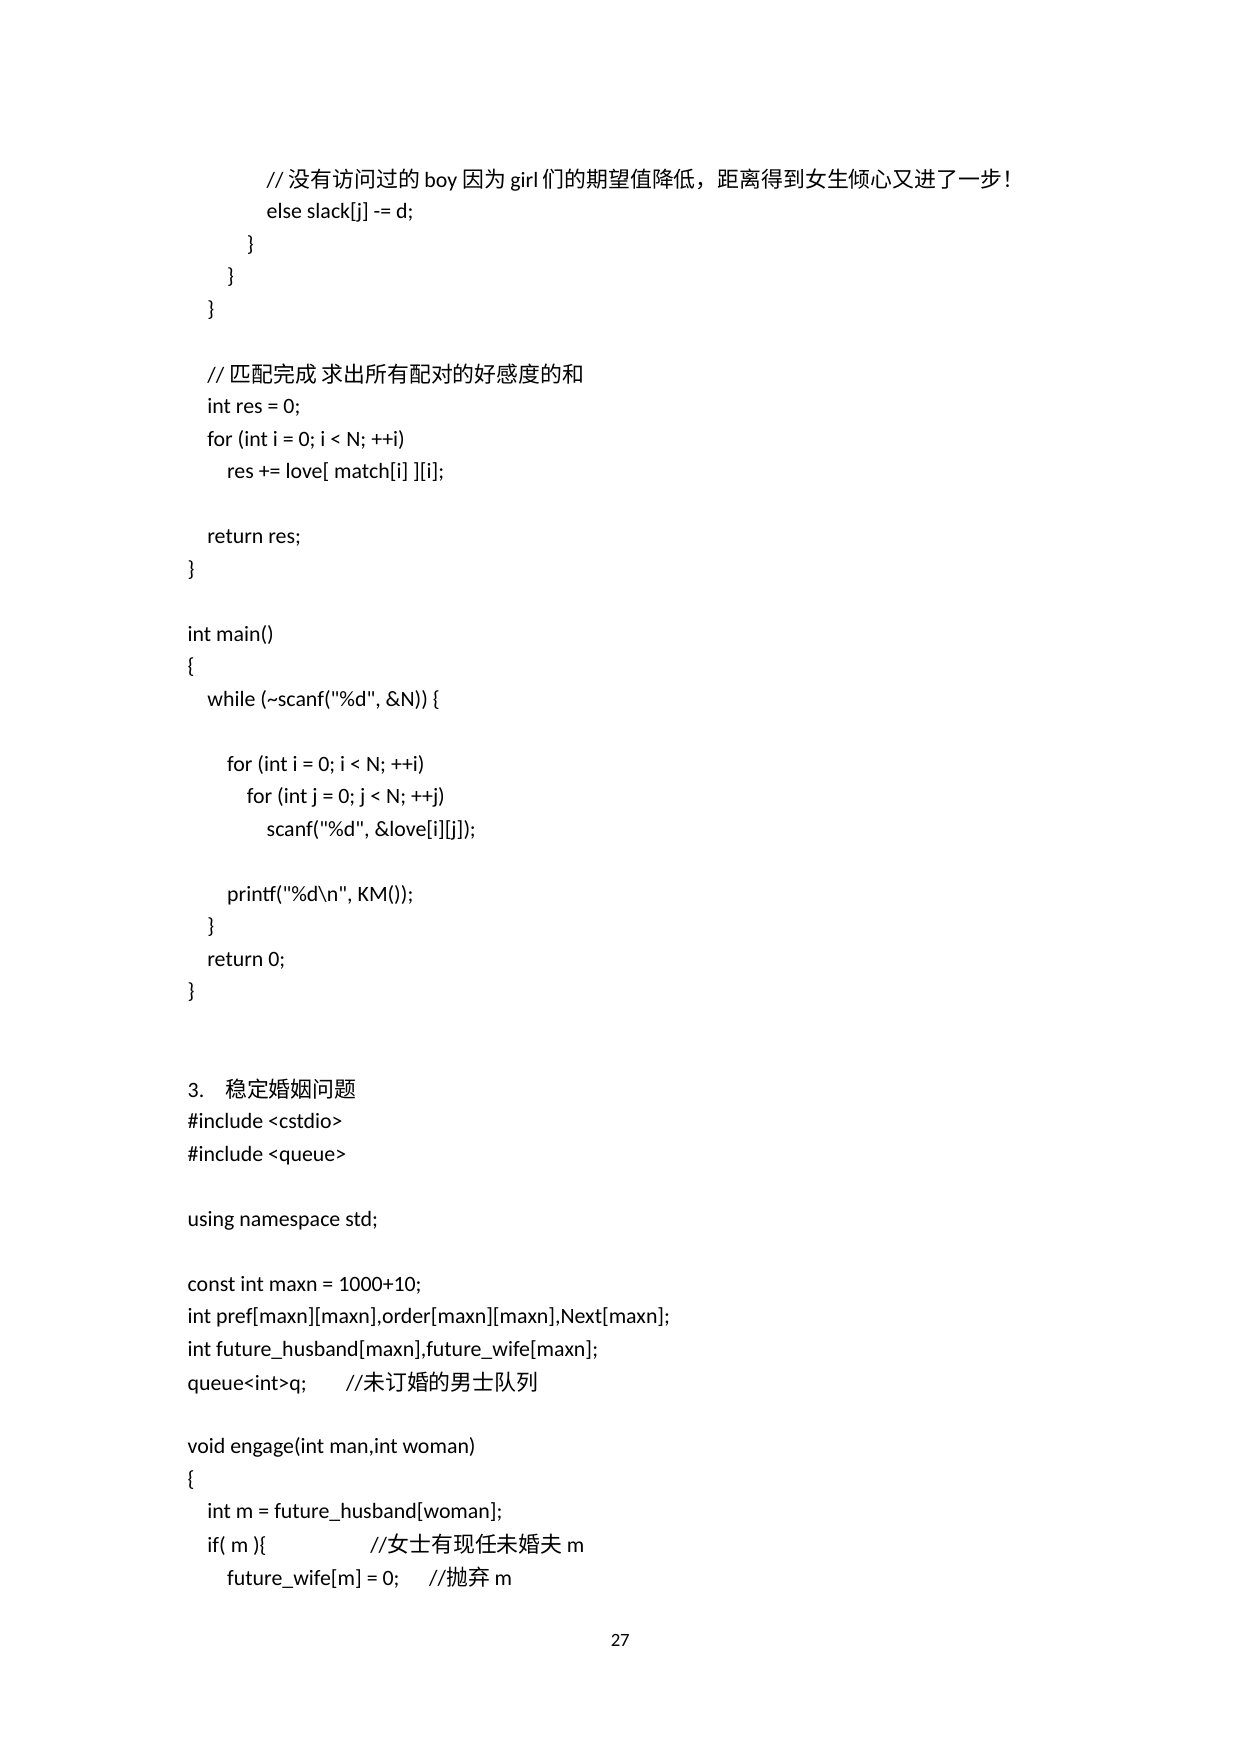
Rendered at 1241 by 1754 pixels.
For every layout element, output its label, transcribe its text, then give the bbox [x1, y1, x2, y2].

text } [187, 909, 1053, 942]
text void engage(int man,int woman) [187, 1429, 1053, 1462]
text else slack[j] -= d; [187, 194, 1053, 227]
list 稳定婚姻问题 [187, 1072, 1053, 1104]
text { [187, 649, 1053, 682]
text // 匹配完成 求出所有配对的好感度的和 [187, 357, 1053, 389]
text int future_husband[maxn],future_wife[maxn]; [187, 1332, 1053, 1364]
text future_wife[m] = 0; //抛弃m [187, 1559, 1053, 1592]
text int res = 0; [187, 389, 1053, 422]
text const int maxn = 1000+10; [187, 1267, 1053, 1299]
text while (~scanf("%d", &N)) { [187, 682, 1053, 714]
text #include <cstdio> [187, 1104, 1053, 1137]
text // 没有访问过的boy 因为girl们的期望值降低，距离得到女生倾心又进了一步！ [187, 162, 1053, 194]
text } [187, 974, 1053, 1007]
text scanf("%d", &love[i][j]); [187, 812, 1053, 844]
text int main() [187, 617, 1053, 649]
text return res; [187, 519, 1053, 552]
text #include <queue> [187, 1137, 1053, 1169]
text int pref[maxn][maxn],order[maxn][maxn],Next[maxn]; [187, 1299, 1053, 1332]
text using namespace std; [187, 1202, 1053, 1234]
text } [187, 292, 1053, 324]
text { [187, 1462, 1053, 1494]
text for (int i = 0; i < N; ++i) [187, 422, 1053, 454]
text } [187, 552, 1053, 584]
text int m = future_husband[woman]; [187, 1494, 1053, 1527]
text } [187, 227, 1053, 259]
text printf("%d\n", KM()); [187, 877, 1053, 909]
text } [187, 259, 1053, 292]
text for (int j = 0; j < N; ++j) [187, 779, 1053, 812]
text queue<int>q; //未订婚的男士队列 [187, 1364, 1053, 1397]
text res += love[ match[i] ][i]; [187, 454, 1053, 487]
text for (int i = 0; i < N; ++i) [187, 747, 1053, 779]
text if( m ){ //女士有现任未婚夫m [187, 1527, 1053, 1559]
text return 0; [187, 942, 1053, 974]
